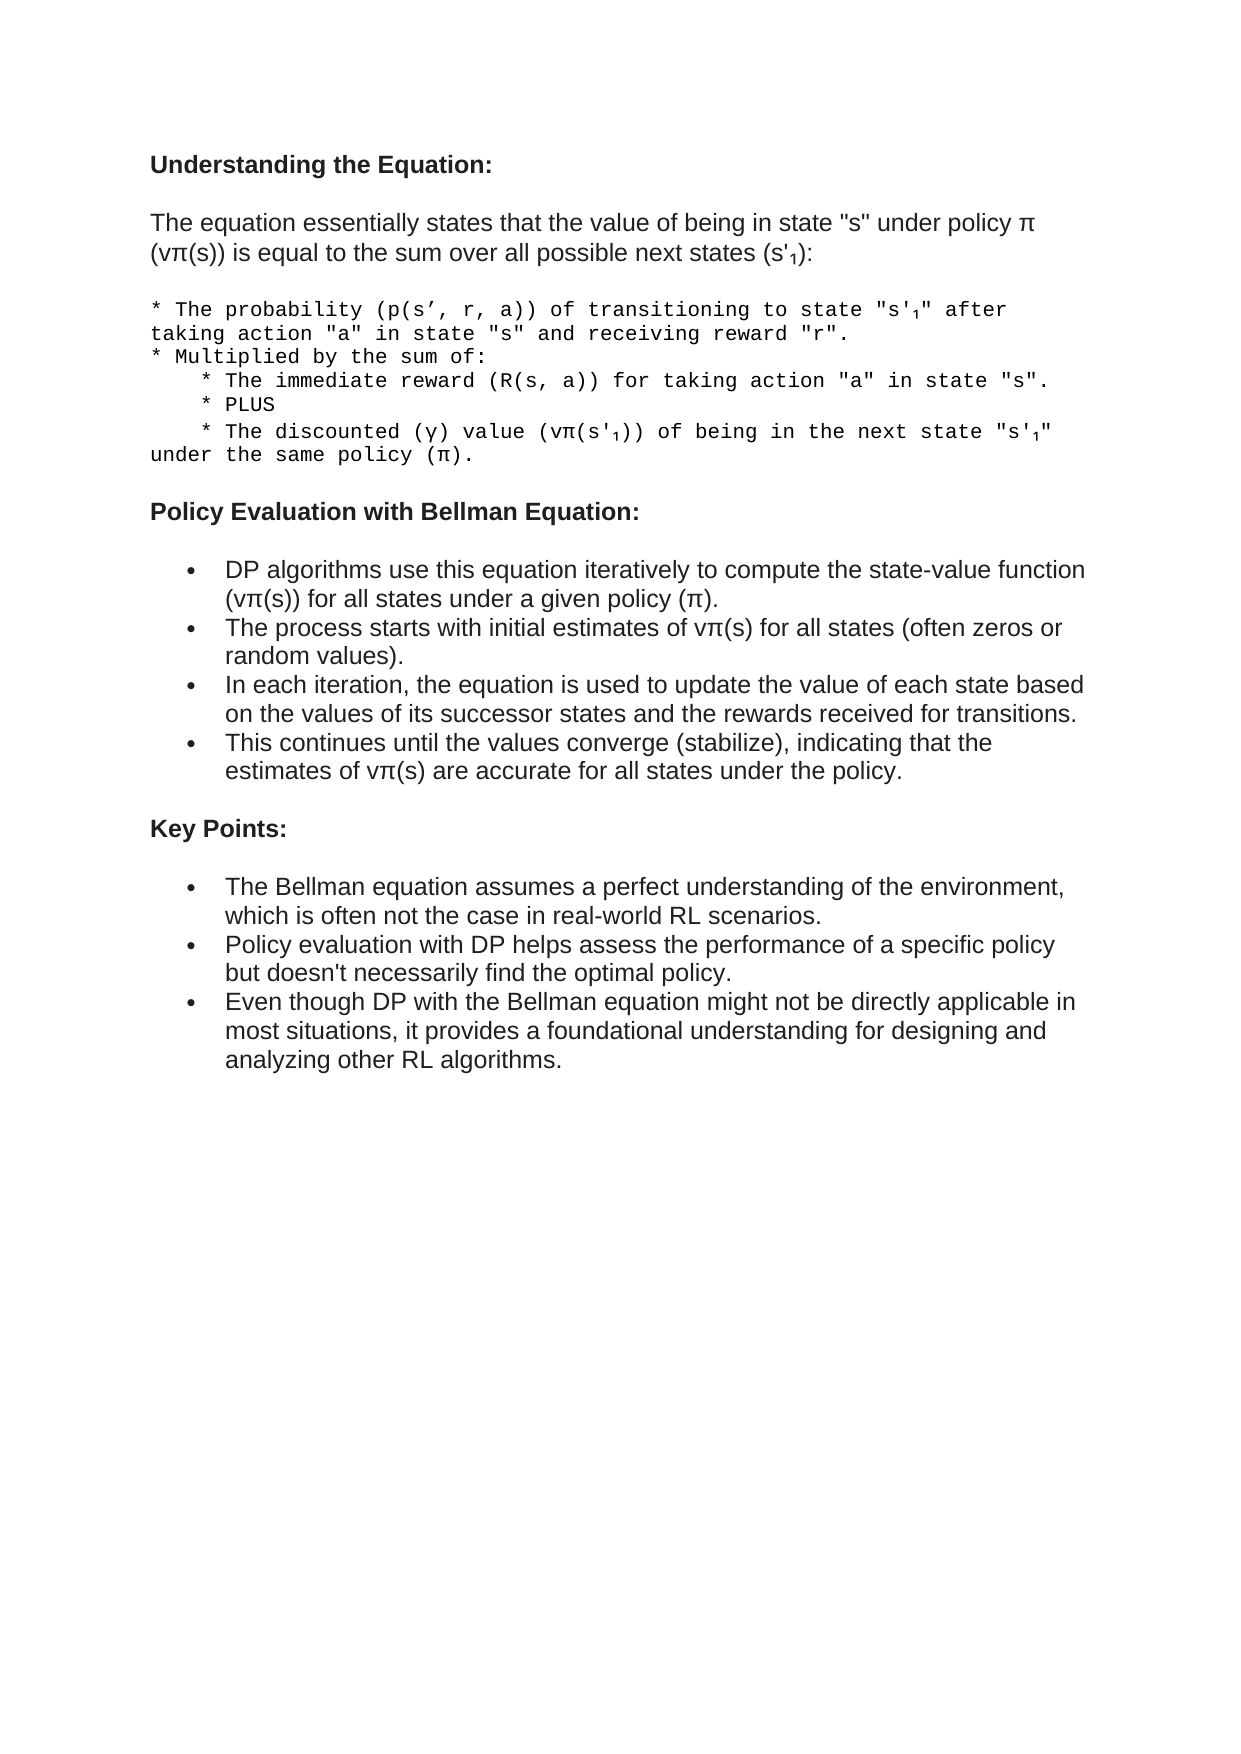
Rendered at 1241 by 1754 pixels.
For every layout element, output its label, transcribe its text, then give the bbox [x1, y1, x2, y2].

text Policy Evaluation with Bellman Equation: [150, 497, 1090, 526]
text * PLUS [150, 394, 1090, 417]
list Even though DP with the Bellman equation might not be directly applicable in most situations, it provides a foundational understanding for designing and analyzing other RL algorithms. [187, 987, 1090, 1073]
list The process starts with initial estimates of vπ(s) for all states (often zeros or random values). [187, 612, 1090, 670]
list This continues until the values converge (stabilize), indicating that the estimates of vπ(s) are accurate for all states under the policy. [187, 727, 1090, 785]
text * Multiplied by the sum of: [150, 346, 1090, 370]
text Key Points: [150, 814, 1090, 843]
text The equation essentially states that the value of being in state "s" under policy π (vπ(s)) is equal to the sum over all possible next states (s'₁): [150, 208, 1090, 267]
list DP algorithms use this equation iteratively to compute the state-value function (vπ(s)) for all states under a given policy (π). [187, 555, 1090, 612]
list In each iteration, the equation is used to update the value of each state based on the values of its successor states and the rewards received for transitions. [187, 670, 1090, 727]
list Policy evaluation with DP helps assess the performance of a specific policy but doesn't necessarily find the optimal policy. [187, 929, 1090, 987]
text * The immediate reward (R(s, a)) for taking action "a" in state "s". [150, 370, 1090, 394]
text * The probability (p(s’, r, a)) of transitioning to state "s'₁" after taking action "a" in state "s" and receiving reward "r". [150, 296, 1090, 346]
text Understanding the Equation: [150, 150, 1090, 179]
list The Bellman equation assumes a perfect understanding of the environment, which is often not the case in real-world RL scenarios. [187, 872, 1090, 929]
text * The discounted (γ) value (vπ(s'₁)) of being in the next state "s'₁" under the same policy (π). [150, 417, 1090, 468]
